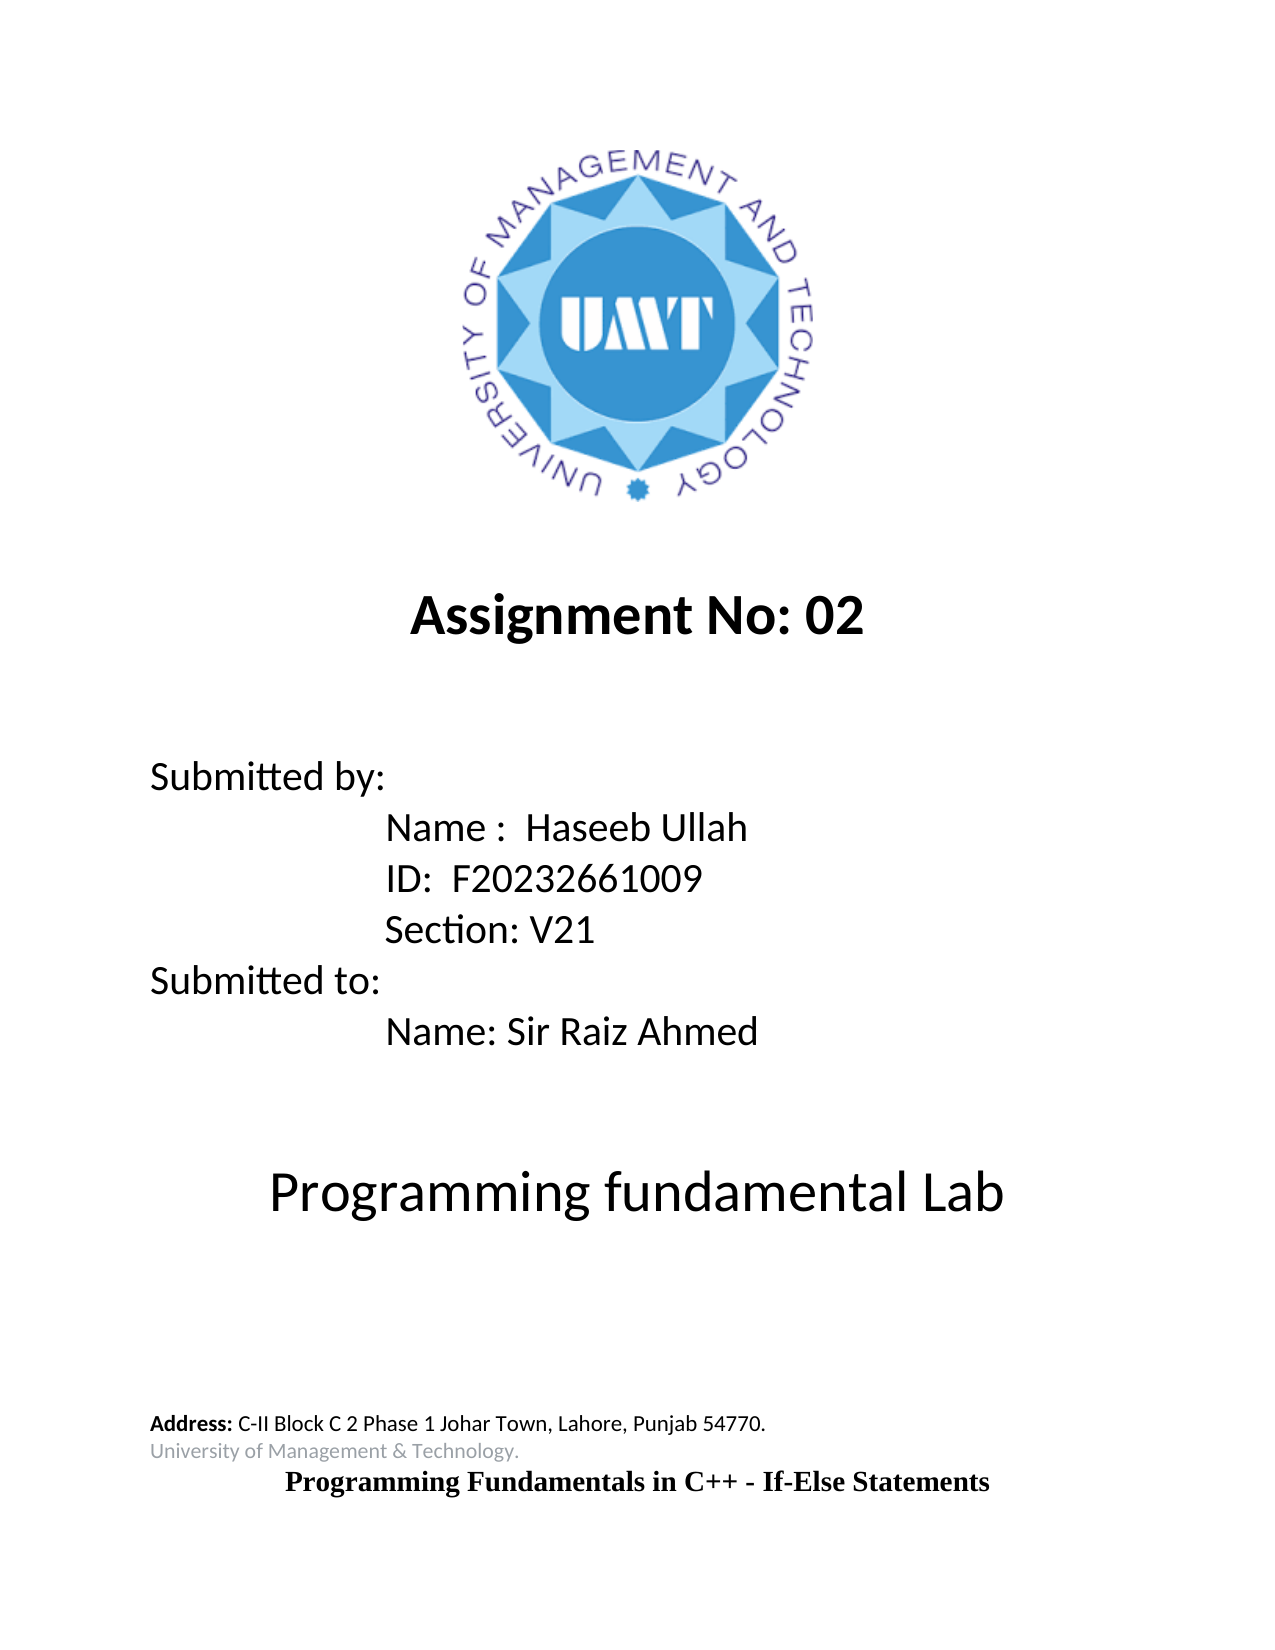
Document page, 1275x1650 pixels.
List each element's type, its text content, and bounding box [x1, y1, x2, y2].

text Programming Fundamentals in C++ - If-Else Statements [150, 1464, 1125, 1497]
text Name : Haseeb Ullah [150, 801, 1125, 852]
text Address: C-II Block C 2 Phase 1 Johar Town, Lahore, Punjab 54770. [150, 1409, 1125, 1437]
text ID: F20232661009 [150, 852, 1125, 903]
text Name: Sir Raiz Ahmed [150, 1004, 1125, 1055]
text Submitted to: [150, 954, 1125, 1004]
text University of Management & Technology. [150, 1437, 1125, 1464]
text Programming fundamental Lab [150, 1155, 1125, 1226]
text Assignment No: 02 [150, 577, 1125, 649]
picture [462, 150, 813, 502]
text Section: V21 [150, 903, 1125, 954]
text Submitted by: [150, 750, 1125, 801]
